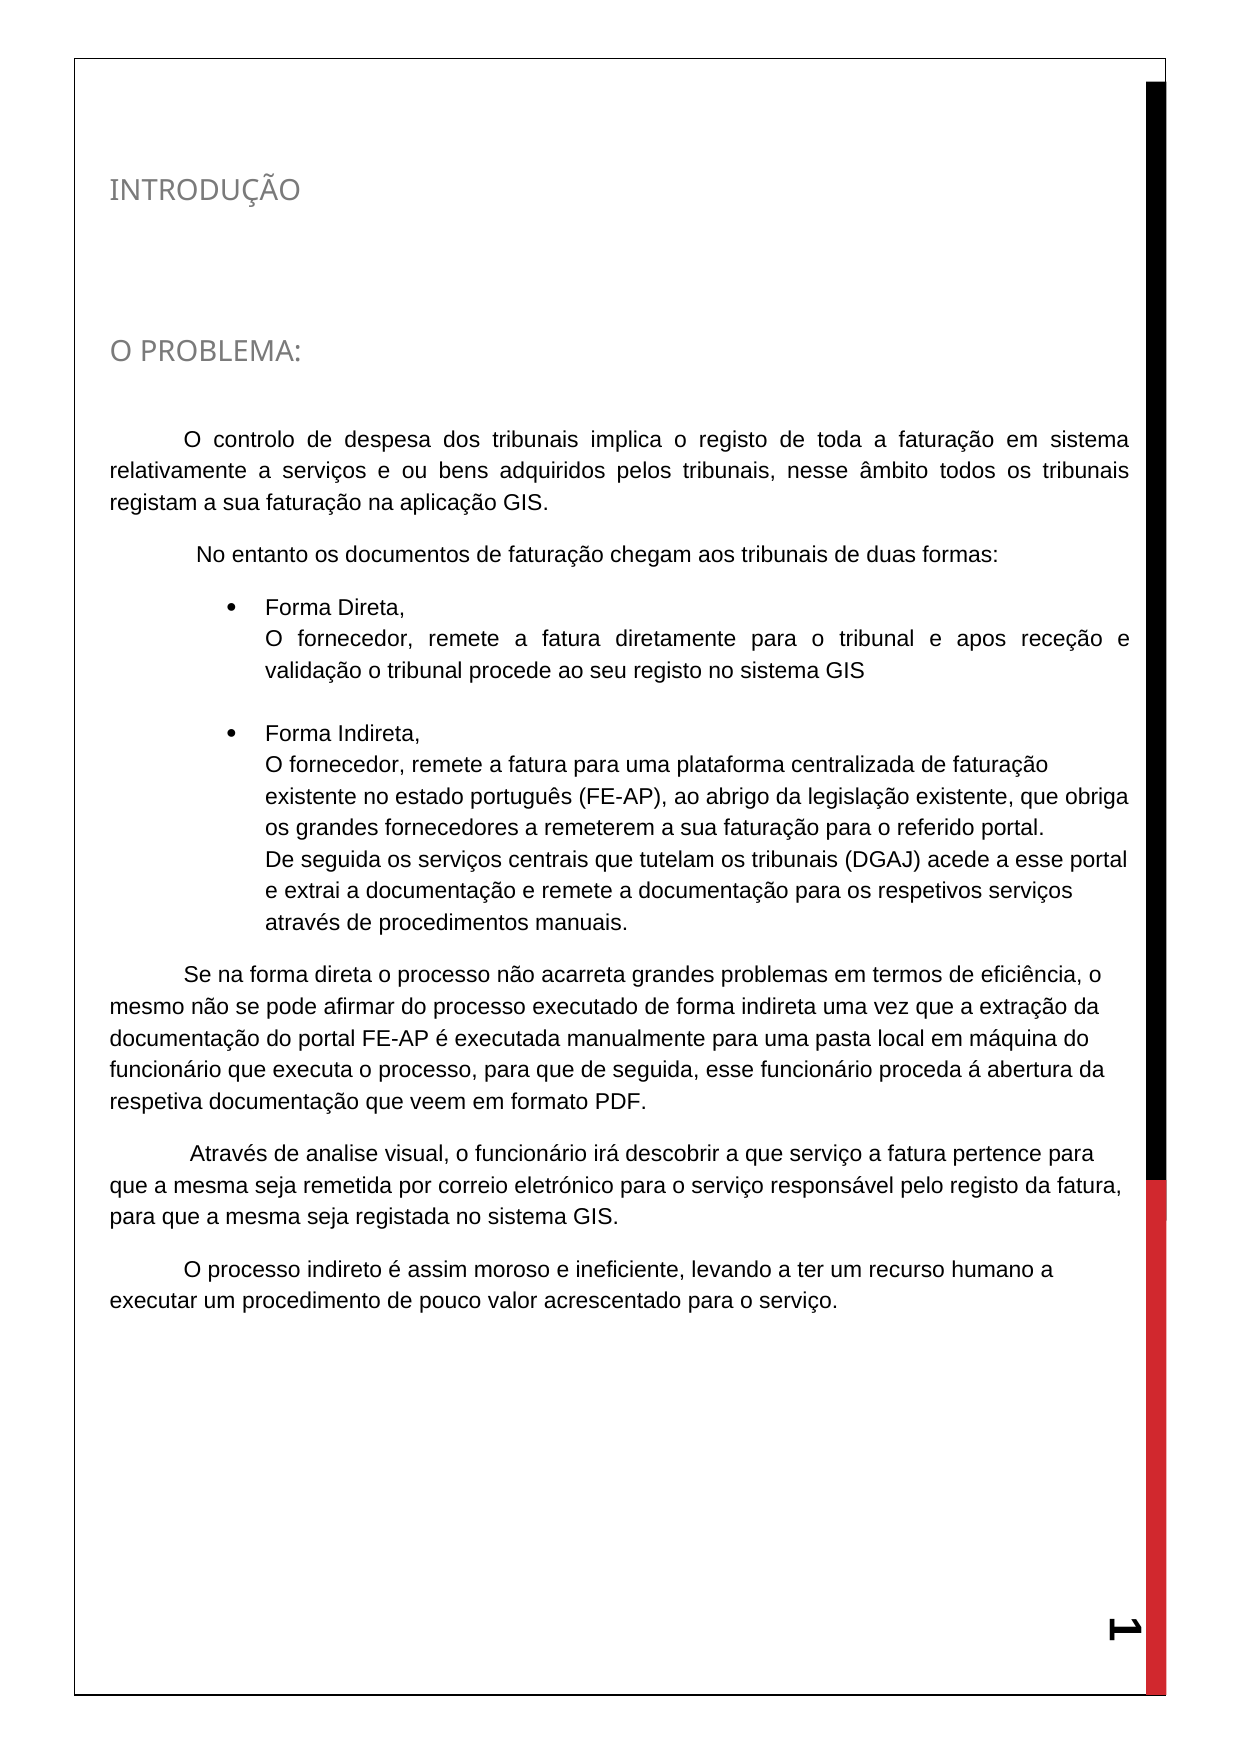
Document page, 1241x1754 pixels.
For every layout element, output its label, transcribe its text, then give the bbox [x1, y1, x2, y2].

list O fornecedor, remete a fatura para uma plataforma centralizada de faturação existente no estado português (FE-AP), ao abrigo da legislação existente, que obriga os grandes fornecedores a remeterem a sua faturação para o referido portal. [265, 751, 1131, 841]
subtitle O PROBLEMA: [109, 330, 1131, 418]
text O processo indireto é assim moroso e ineficiente, levando a ter um recurso humano a executar um procedimento de pouco valor acrescentado para o serviço. [109, 1256, 1131, 1313]
text Se na forma direta o processo não acarreta grandes problemas em termos de eficiência, o mesmo não se pode afirmar do processo executado de forma indireta uma vez que a extração da documentação do portal FE-AP é executada manualmente para uma pasta local em máquina do funcionário que executa o processo, para que de seguida, esse funcionário proceda á abertura da respetiva documentação que veem em formato PDF. [109, 961, 1131, 1114]
list Forma Indireta, [227, 720, 1131, 746]
list De seguida os serviços centrais que tutelam os tribunais (DGAJ) acede a esse portal e extrai a documentação e remete a documentação para os respetivos serviços através de procedimentos manuais. [265, 846, 1131, 935]
subtitle Introdução [109, 169, 1131, 209]
text No entanto os documentos de faturação chegam aos tribunais de duas formas: [109, 541, 1131, 567]
list Forma Direta, [227, 593, 1131, 620]
text O controlo de despesa dos tribunais implica o registo de toda a faturação em sistema relativamente a serviços e ou bens adquiridos pelos tribunais, nesse âmbito todos os tribunais registam a sua faturação na aplicação GIS. [109, 426, 1131, 515]
text Através de analise visual, o funcionário irá descobrir a que serviço a fatura pertence para que a mesma seja remetida por correio eletrónico para o serviço responsável pelo registo da fatura, para que a mesma seja registada no sistema GIS. [109, 1140, 1131, 1229]
list O fornecedor, remete a fatura diretamente para o tribunal e apos receção e validação o tribunal procede ao seu registo no sistema GIS [265, 625, 1131, 683]
